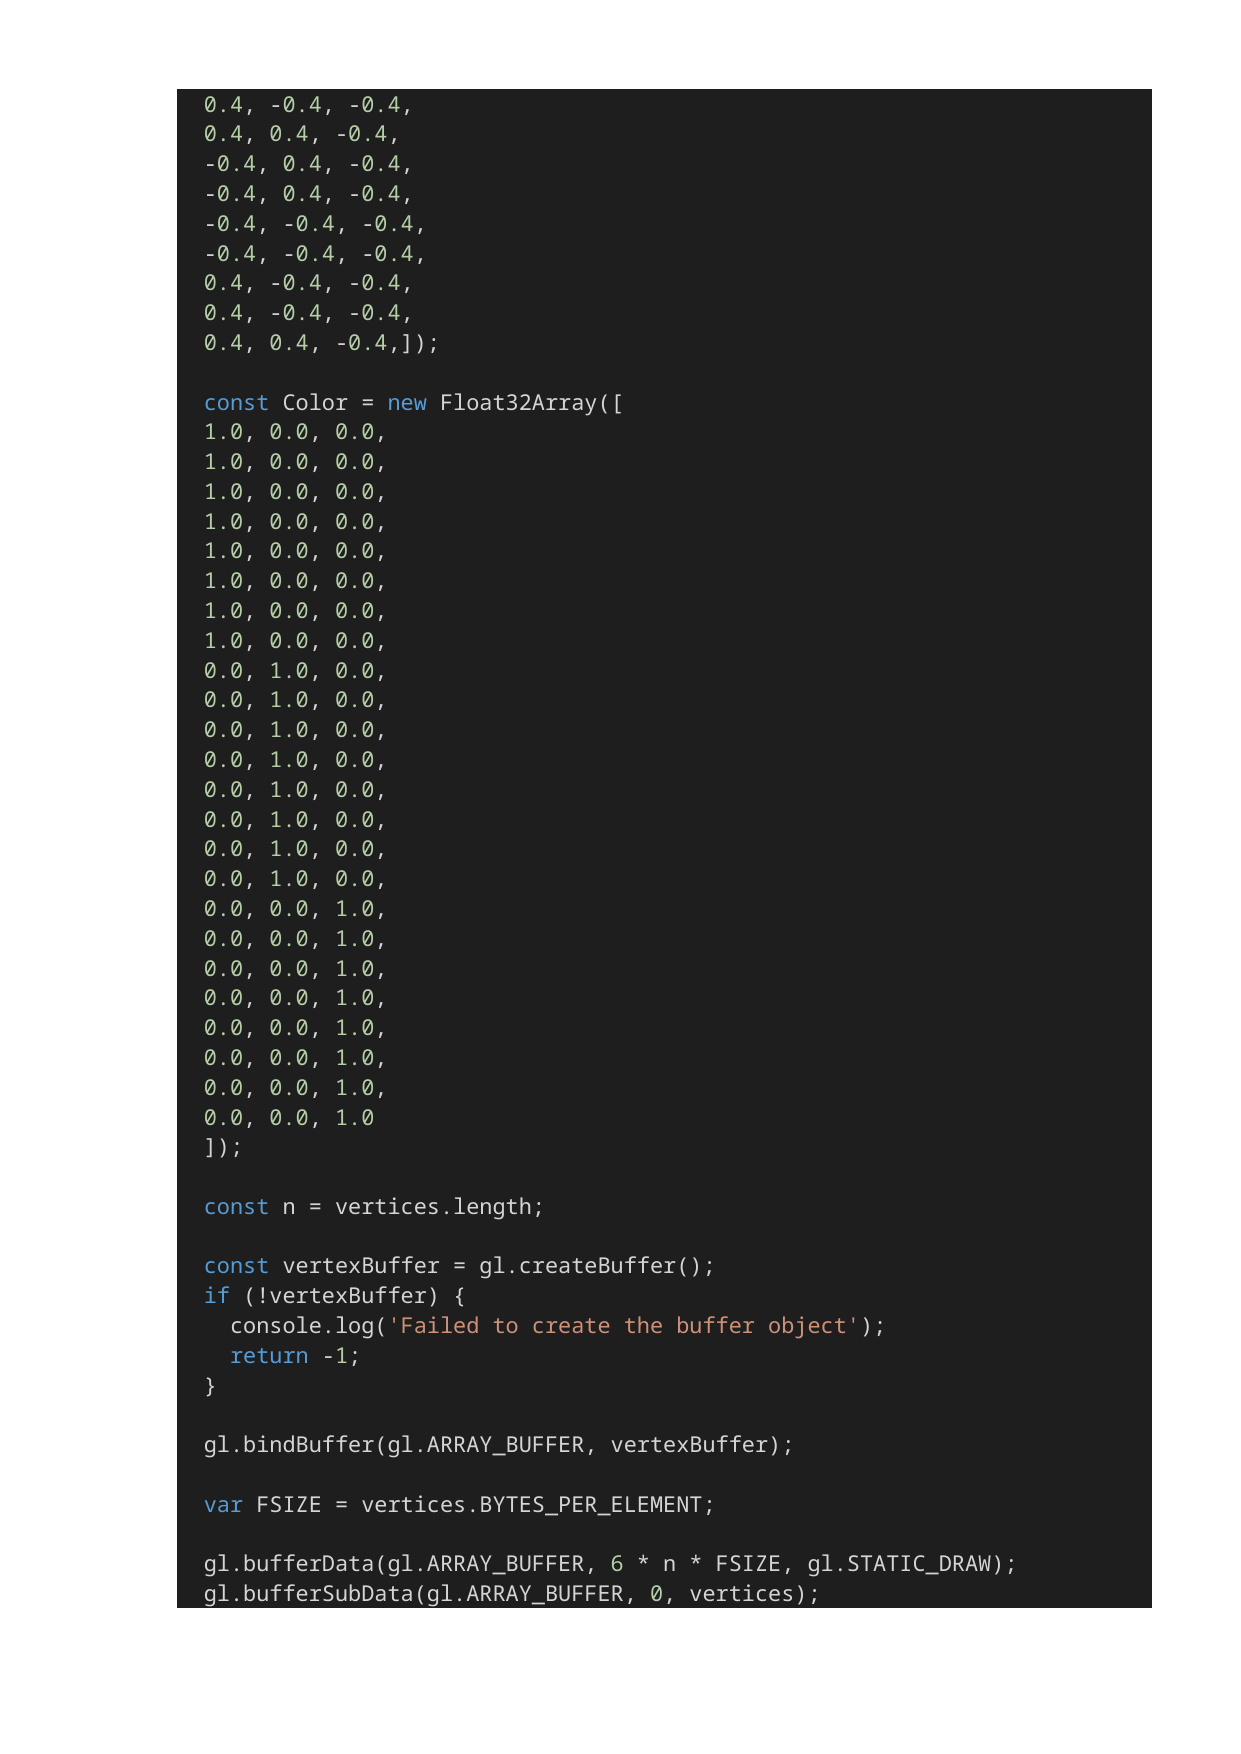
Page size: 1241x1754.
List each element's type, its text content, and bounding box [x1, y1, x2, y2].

text -0.4, 0.4, -0.4, [177, 178, 1152, 208]
text ]); [177, 1131, 1152, 1161]
text 0.0, 0.0, 1.0, [177, 982, 1152, 1012]
text 0.0, 0.0, 1.0, [177, 953, 1152, 982]
text 1.0, 0.0, 0.0, [177, 625, 1152, 655]
text 1.0, 0.0, 0.0, [177, 595, 1152, 625]
text 1.0, 0.0, 0.0, [177, 536, 1152, 565]
text 0.0, 0.0, 1.0, [177, 1042, 1152, 1072]
text 0.0, 0.0, 1.0, [177, 1072, 1152, 1102]
text 0.0, 0.0, 1.0, [177, 923, 1152, 953]
text 1.0, 0.0, 0.0, [177, 446, 1152, 476]
text gl.bufferSubData(gl.ARRAY_BUFFER, 0, vertices); [177, 1578, 1152, 1608]
text 0.4, 0.4, -0.4,]); [177, 327, 1152, 357]
text 0.0, 1.0, 0.0, [177, 774, 1152, 804]
text console.log('Failed to create the buffer object'); [177, 1310, 1152, 1340]
text 0.0, 0.0, 1.0, [177, 1012, 1152, 1042]
text -0.4, -0.4, -0.4, [177, 238, 1152, 267]
text } [177, 1370, 1152, 1399]
text 1.0, 0.0, 0.0, [177, 476, 1152, 506]
text -0.4, -0.4, -0.4, [177, 208, 1152, 238]
text 0.4, -0.4, -0.4, [177, 89, 1152, 118]
text 0.0, 1.0, 0.0, [177, 833, 1152, 863]
text 0.0, 1.0, 0.0, [177, 684, 1152, 714]
text var FSIZE = vertices.BYTES_PER_ELEMENT; [177, 1489, 1152, 1519]
text const vertexBuffer = gl.createBuffer(); [177, 1251, 1152, 1280]
text 0.0, 1.0, 0.0, [177, 714, 1152, 744]
text 0.0, 1.0, 0.0, [177, 655, 1152, 684]
text 1.0, 0.0, 0.0, [177, 565, 1152, 595]
text -0.4, 0.4, -0.4, [177, 148, 1152, 178]
text 0.0, 1.0, 0.0, [177, 804, 1152, 833]
text 0.0, 0.0, 1.0 [177, 1102, 1152, 1131]
text const Color = new Float32Array([ [177, 387, 1152, 416]
text 0.4, -0.4, -0.4, [177, 297, 1152, 327]
text 0.4, 0.4, -0.4, [177, 118, 1152, 148]
text 1.0, 0.0, 0.0, [177, 416, 1152, 446]
text 0.0, 0.0, 1.0, [177, 893, 1152, 923]
text gl.bindBuffer(gl.ARRAY_BUFFER, vertexBuffer); [177, 1429, 1152, 1459]
text if (!vertexBuffer) { [177, 1280, 1152, 1310]
text return -1; [177, 1340, 1152, 1370]
text gl.bufferData(gl.ARRAY_BUFFER, 6 * n * FSIZE, gl.STATIC_DRAW); [177, 1548, 1152, 1578]
text 0.0, 1.0, 0.0, [177, 863, 1152, 893]
text 0.0, 1.0, 0.0, [177, 744, 1152, 774]
text const n = vertices.length; [177, 1191, 1152, 1221]
text 1.0, 0.0, 0.0, [177, 506, 1152, 536]
text 0.4, -0.4, -0.4, [177, 267, 1152, 297]
